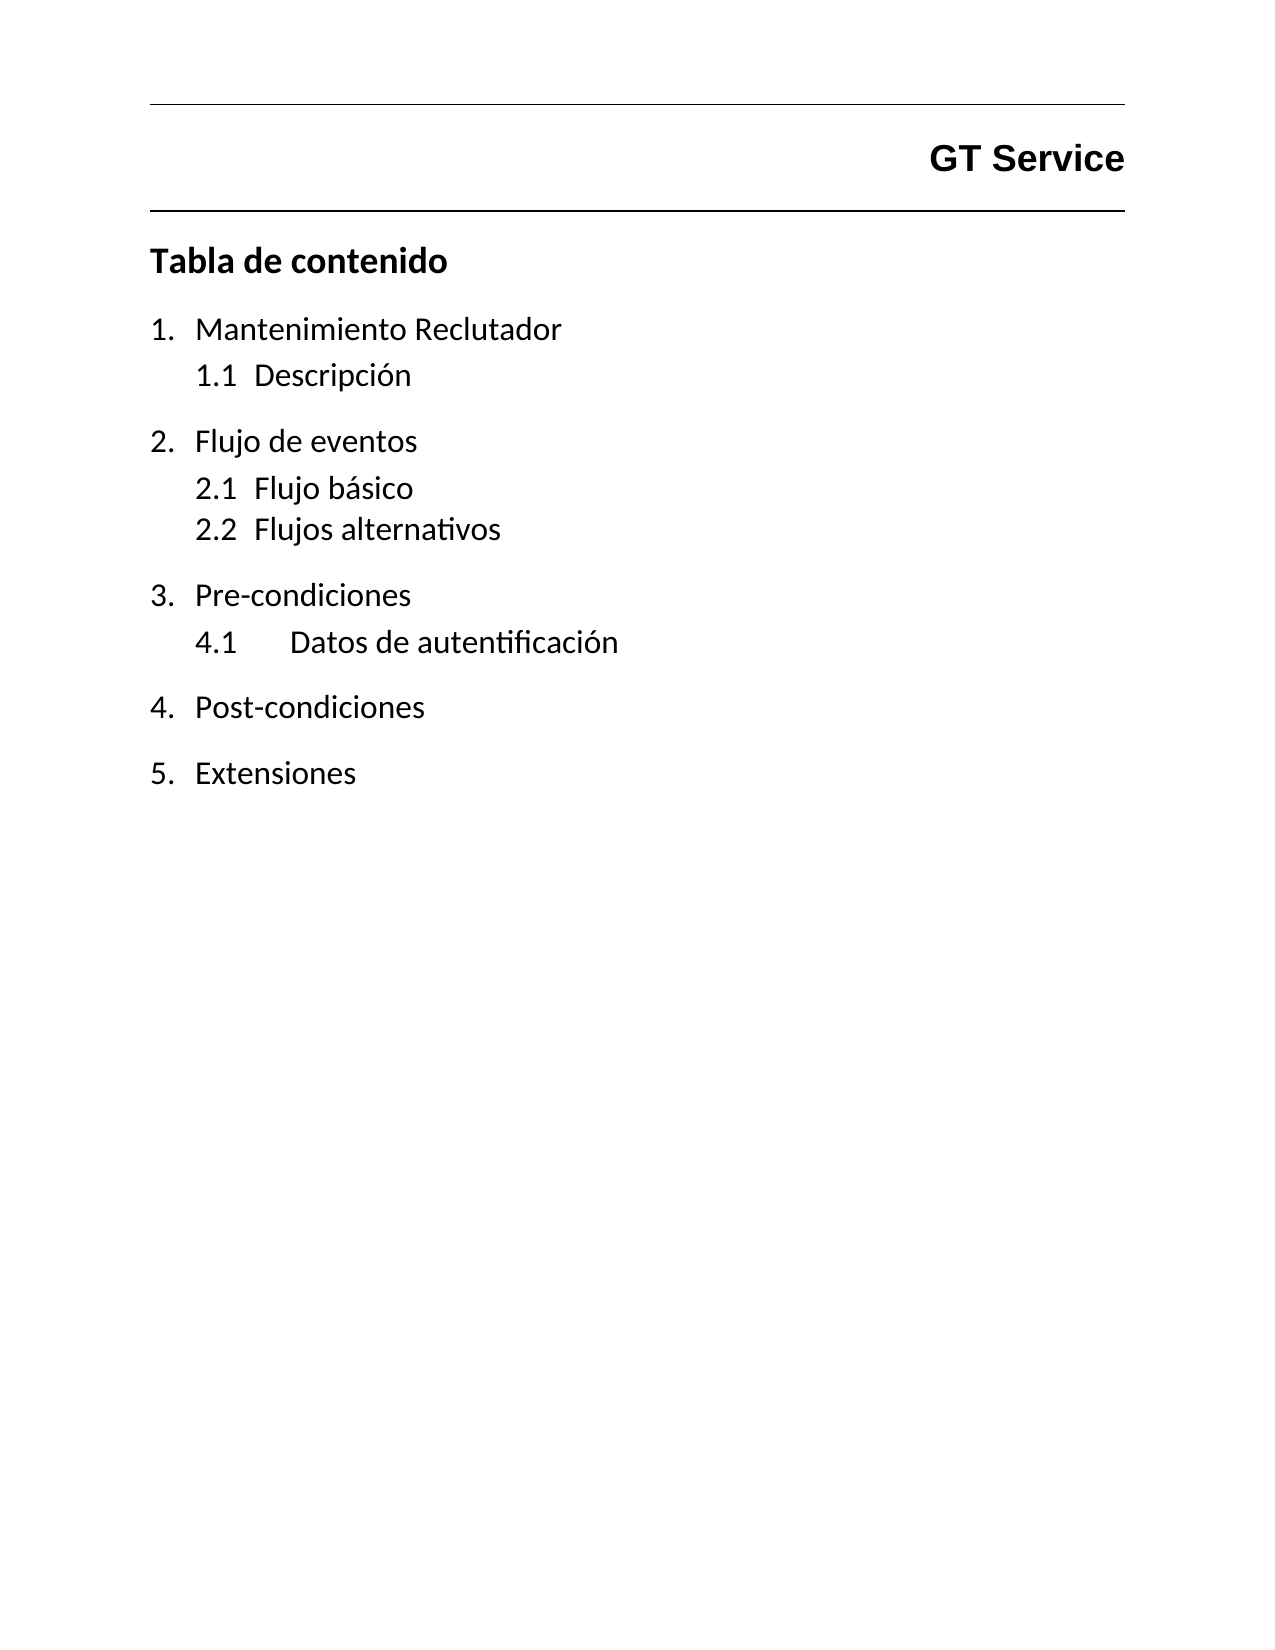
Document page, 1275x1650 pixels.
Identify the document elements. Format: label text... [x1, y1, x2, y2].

text 4.1 Datos de autentificación 4 [195, 621, 1050, 661]
text 1. Mantenimiento Reclutador 4 [150, 307, 1050, 348]
title Tabla de contenido [150, 237, 1125, 282]
text 2. Flujo de eventos 4 [150, 420, 1050, 461]
text 5. Extensiones 4 [150, 752, 1050, 793]
text 2.1 Flujo básico 4 [195, 467, 1050, 508]
text 3. Pre-condiciones 4 [150, 574, 1050, 614]
text 2.2 Flujos alternativos 4 [195, 508, 1050, 549]
text 1.1 Descripción 4 [195, 354, 1050, 395]
text 4. Post-condiciones 4 [150, 686, 1050, 727]
